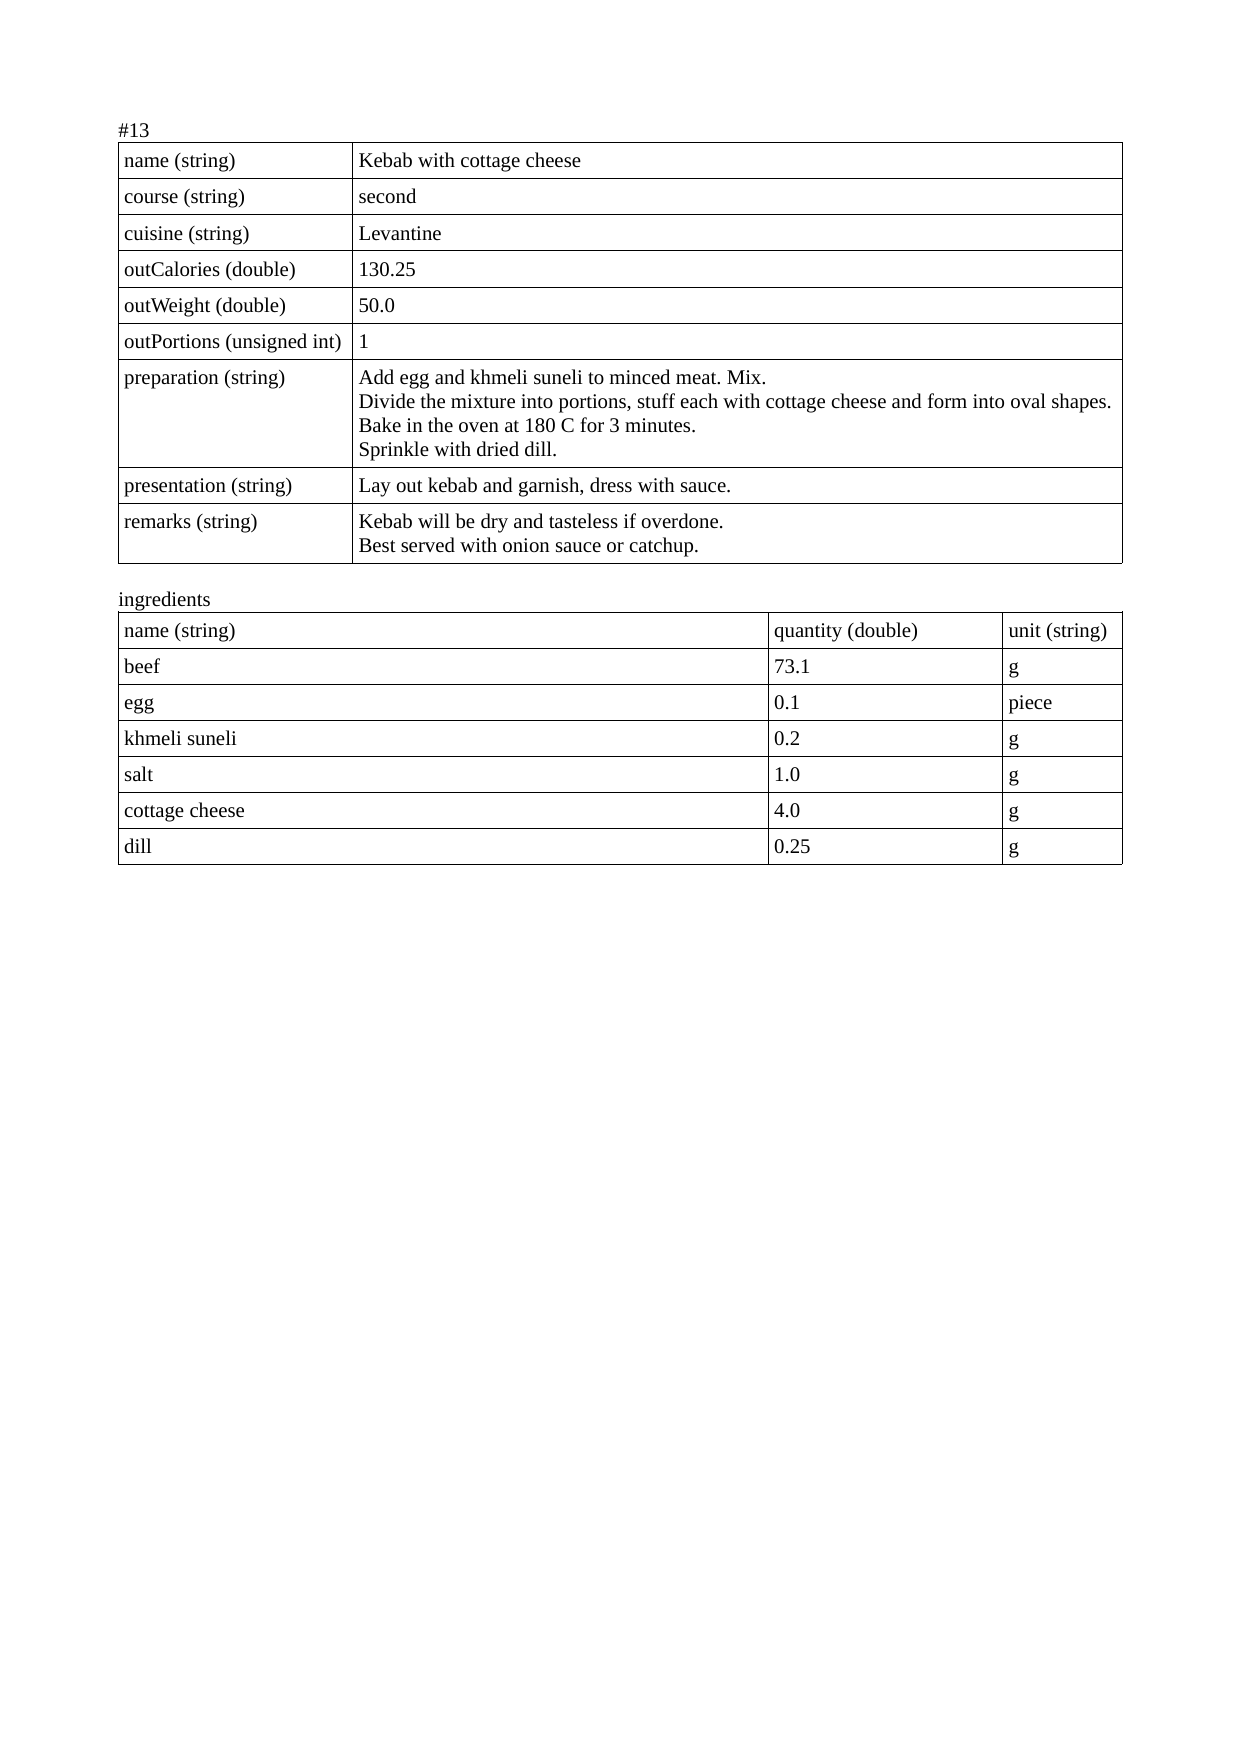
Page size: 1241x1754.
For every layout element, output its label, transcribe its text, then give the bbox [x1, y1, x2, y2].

table_cell cottage cheese [119, 793, 768, 828]
table_cell outPortions (unsigned int) [119, 324, 352, 358]
table_header unit (string) [1003, 613, 1122, 647]
table_header name (string) [119, 613, 768, 647]
table_cell g [1003, 829, 1122, 864]
table_cell second [353, 179, 1122, 214]
table_cell egg [119, 685, 768, 719]
table_cell 50.0 [353, 288, 1122, 322]
table_cell beef [119, 649, 768, 683]
table_cell 73.1 [769, 649, 1002, 683]
table_cell 130.25 [353, 251, 1122, 286]
table_header name (string) [119, 143, 352, 178]
table_cell dill [119, 829, 768, 864]
table_cell preparation (string) [119, 360, 352, 467]
table_cell outWeight (double) [119, 288, 352, 322]
table_cell 1.0 [769, 757, 1002, 792]
table_cell course (string) [119, 179, 352, 214]
table_header quantity (double) [769, 613, 1002, 647]
table_cell g [1003, 721, 1122, 756]
table_cell piece [1003, 685, 1122, 719]
table_cell presentation (string) [119, 468, 352, 503]
table_cell g [1003, 793, 1122, 828]
table_cell Lay out kebab and garnish, dress with sauce. [353, 468, 1122, 503]
table_cell salt [119, 757, 768, 792]
table_cell Kebab will be dry and tasteless if overdone. Best served with onion sauce or catchup. [353, 504, 1122, 563]
table_cell Levantine [353, 215, 1122, 250]
table_cell Add egg and khmeli suneli to minced meat. Mix. Divide the mixture into portions, stuff each with cottage cheese and form into oval shapes. Bake in the oven at 180 C for 3 minutes. Sprinkle with dried dill. [353, 360, 1122, 467]
table_cell 0.25 [769, 829, 1002, 864]
table_cell remarks (string) [119, 504, 352, 563]
table_cell 4.0 [769, 793, 1002, 828]
table_cell outCalories (double) [119, 251, 352, 286]
table_cell 0.2 [769, 721, 1002, 756]
table_cell 0.1 [769, 685, 1002, 719]
text ingredients [118, 587, 1122, 611]
table_cell khmeli suneli [119, 721, 768, 756]
table_cell g [1003, 757, 1122, 792]
text #13 [118, 118, 1122, 142]
table_cell g [1003, 649, 1122, 683]
table_cell cuisine (string) [119, 215, 352, 250]
table_cell 1 [353, 324, 1122, 358]
table_header Kebab with cottage cheese [353, 143, 1122, 178]
